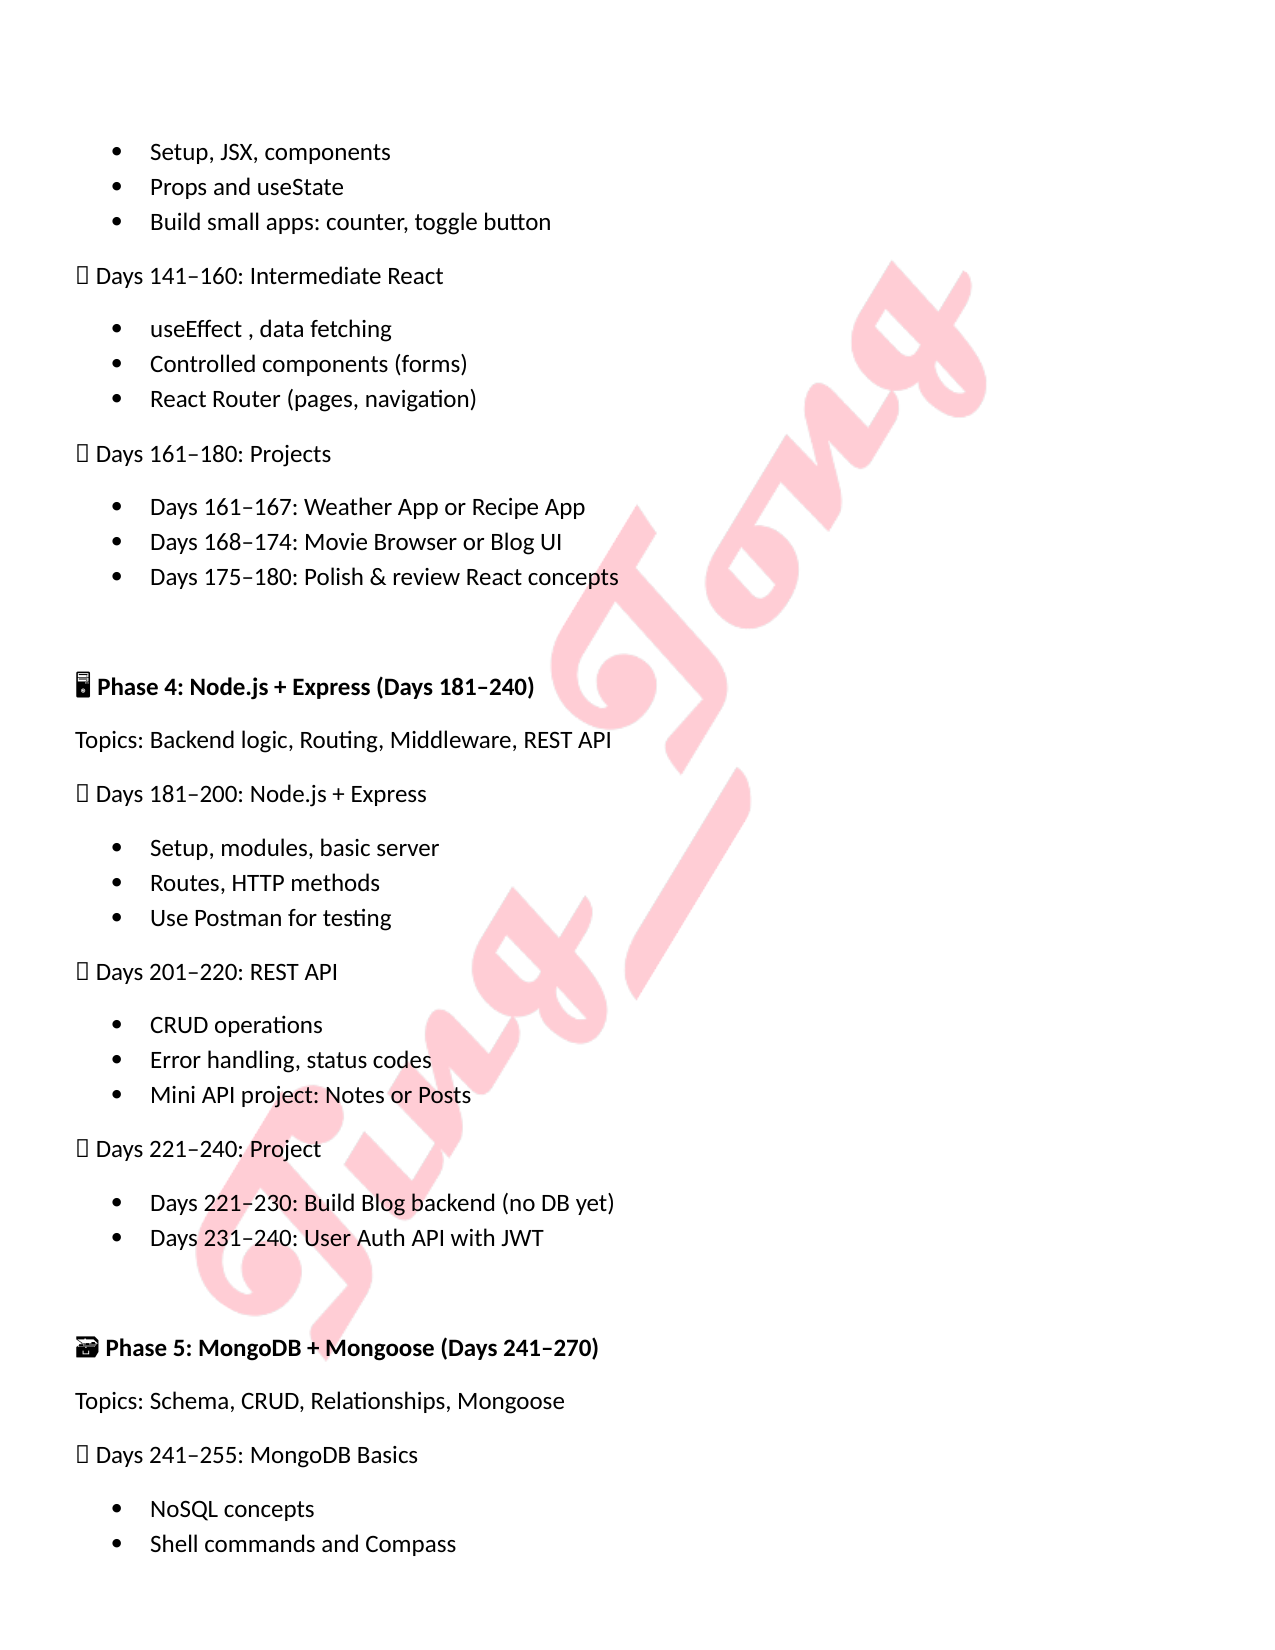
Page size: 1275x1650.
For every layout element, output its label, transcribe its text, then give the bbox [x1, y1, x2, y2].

list Routes, HTTP methods [112, 867, 1200, 897]
list Days 161–167: Weather App or Recipe App [112, 491, 1200, 522]
list Controlled components (forms) [112, 348, 1200, 379]
list Shell commands and Compass [112, 1528, 1200, 1558]
list Days 221–230: Build Blog backend (no DB yet) [112, 1187, 1200, 1217]
list CRUD operations [112, 1009, 1200, 1040]
list Error handling, status codes [112, 1044, 1200, 1075]
text 🔹 Days 201–220: REST API [75, 953, 1200, 988]
text 🔹 Days 181–200: Node.js + Express [75, 776, 1200, 810]
text 🔹 Days 221–240: Project [75, 1131, 1200, 1165]
list Setup, JSX, components [112, 136, 1200, 167]
list Build small apps: counter, toggle button [112, 206, 1200, 237]
list useEffect , data fetching [112, 313, 1200, 344]
list Days 231–240: User Auth API with JWT [112, 1222, 1200, 1252]
list Days 168–174: Movie Browser or Blog UI [112, 526, 1200, 557]
list Setup, modules, basic server [112, 832, 1200, 862]
list Props and useState [112, 171, 1200, 202]
list React Router (pages, navigation) [112, 383, 1200, 414]
text Topics: Schema, CRUD, Relationships, Mongoose [75, 1385, 1200, 1416]
list NoSQL concepts [112, 1493, 1200, 1523]
list Mini API project: Notes or Posts [112, 1079, 1200, 1110]
text 🔹 Days 241–255: MongoDB Basics [75, 1437, 1200, 1471]
list Days 175–180: Polish & review React concepts [112, 561, 1200, 592]
text 🗃 Phase 5: MongoDB + Mongoose (Days 241–270) [75, 1329, 1200, 1363]
text 🔹 Days 161–180: Projects [75, 435, 1200, 469]
text 🔹 Days 141–160: Intermediate React [75, 258, 1200, 292]
text 🖥 Phase 4: Node.js + Express (Days 181–240) [75, 668, 1200, 703]
list Use Postman for testing [112, 902, 1200, 932]
text Topics: Backend logic, Routing, Middleware, REST API [75, 724, 1200, 755]
